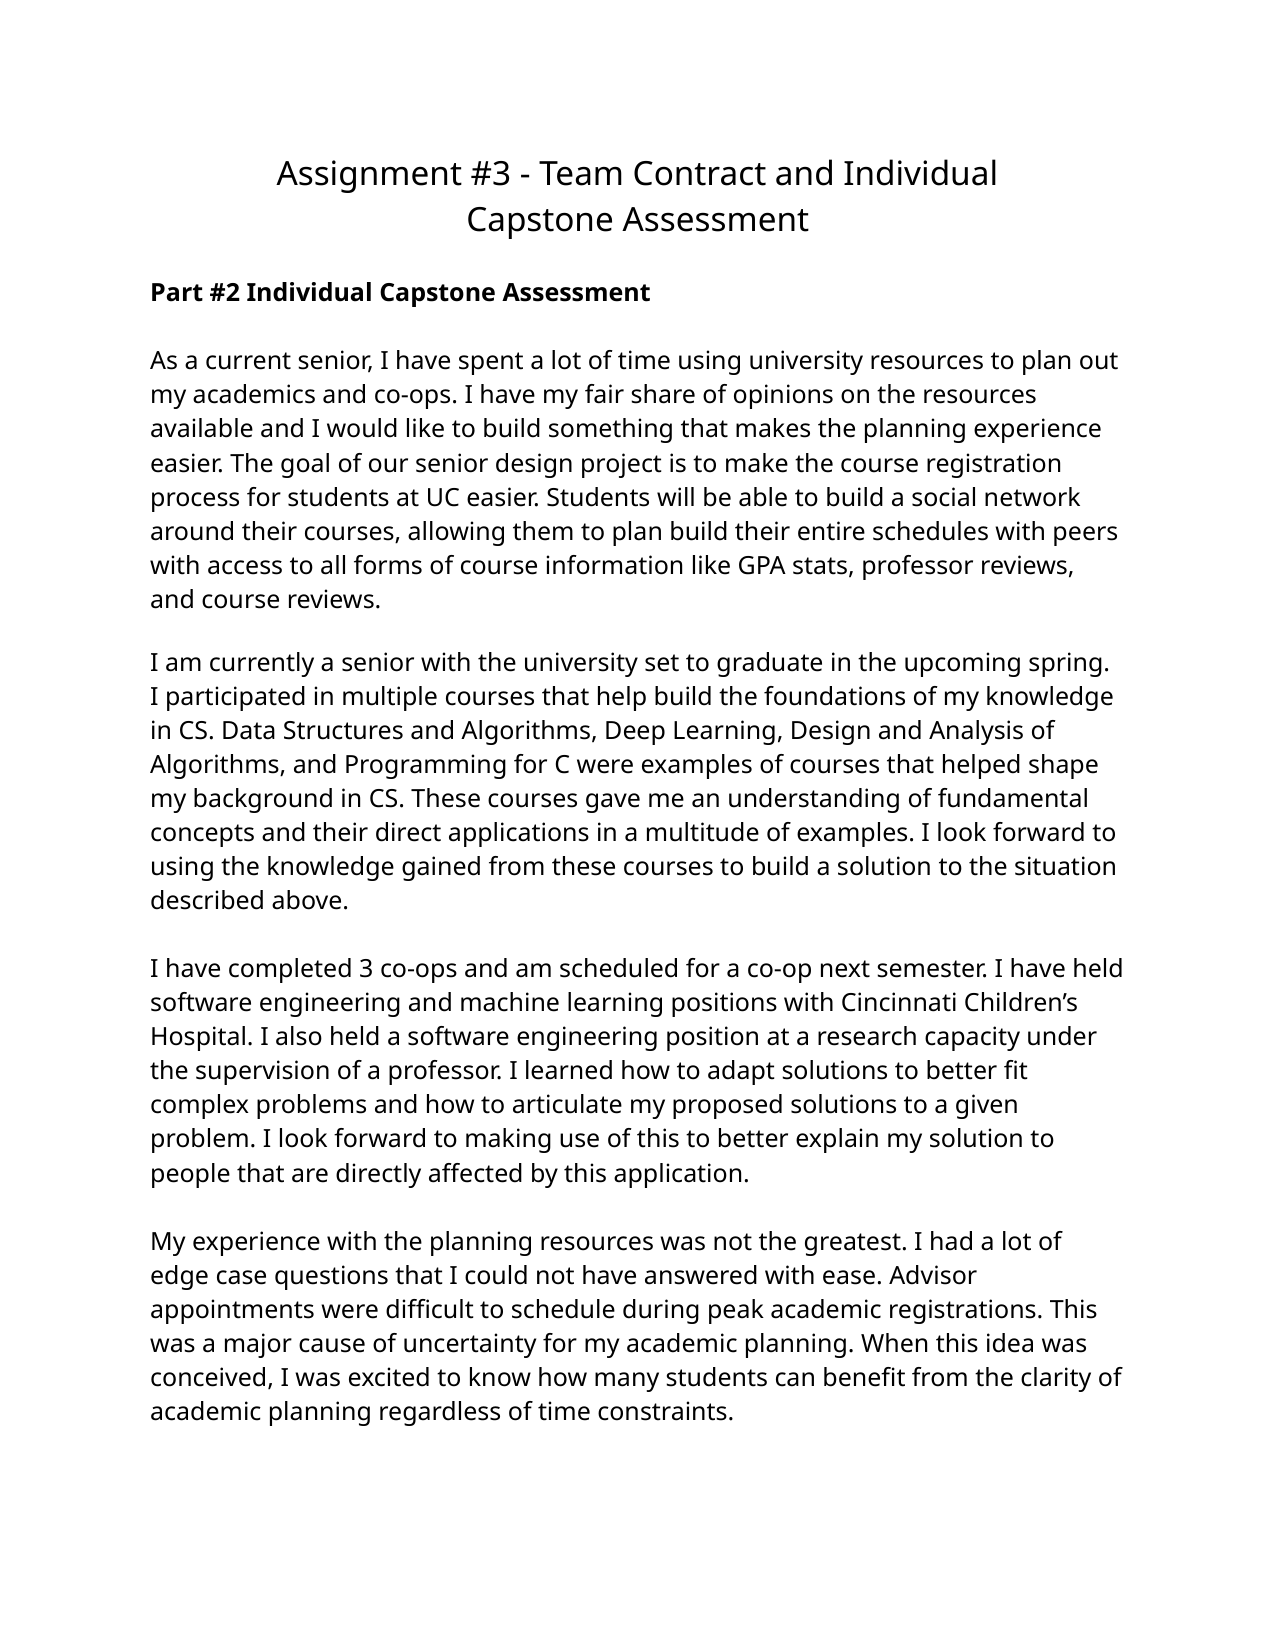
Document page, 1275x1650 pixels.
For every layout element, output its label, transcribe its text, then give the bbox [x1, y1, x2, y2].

text As a current senior, I have spent a lot of time using university resources to plan out my academics and co-ops. I have my fair share of opinions on the resources available and I would like to build something that makes the planning experience easier. The goal of our senior design project is to make the course registration process for students at UC easier. Students will be able to build a social network around their courses, allowing them to plan build their entire schedules with peers with access to all forms of course information like GPA stats, professor reviews, and course reviews. [150, 343, 1125, 616]
text My experience with the planning resources was not the greatest. I had a lot of edge case questions that I could not have answered with ease. Advisor appointments were difficult to schedule during peak academic registrations. This was a major cause of uncertainty for my academic planning. When this idea was conceived, I was excited to know how many students can benefit from the clarity of academic planning regardless of time constraints. [150, 1223, 1125, 1428]
text I am currently a senior with the university set to graduate in the upcoming spring. I participated in multiple courses that help build the foundations of my knowledge in CS. Data Structures and Algorithms, Deep Learning, Design and Analysis of Algorithms, and Programming for C were examples of courses that helped shape my background in CS. These courses gave me an understanding of fundamental concepts and their direct applications in a multitude of examples. I look forward to using the knowledge gained from these courses to build a solution to the situation described above. [150, 644, 1125, 917]
text I have completed 3 co-ops and am scheduled for a co-op next semester. I have held software engineering and machine learning positions with Cincinnati Children’s Hospital. I also held a software engineering position at a research capacity under the supervision of a professor. I learned how to adapt solutions to better fit complex problems and how to articulate my proposed solutions to a given problem. I look forward to making use of this to better explain my solution to people that are directly affected by this application. [150, 951, 1125, 1189]
text Part #2 Individual Capstone Assessment [150, 275, 1125, 309]
text Assignment #3 - Team Contract and Individual Capstone Assessment [150, 150, 1125, 241]
